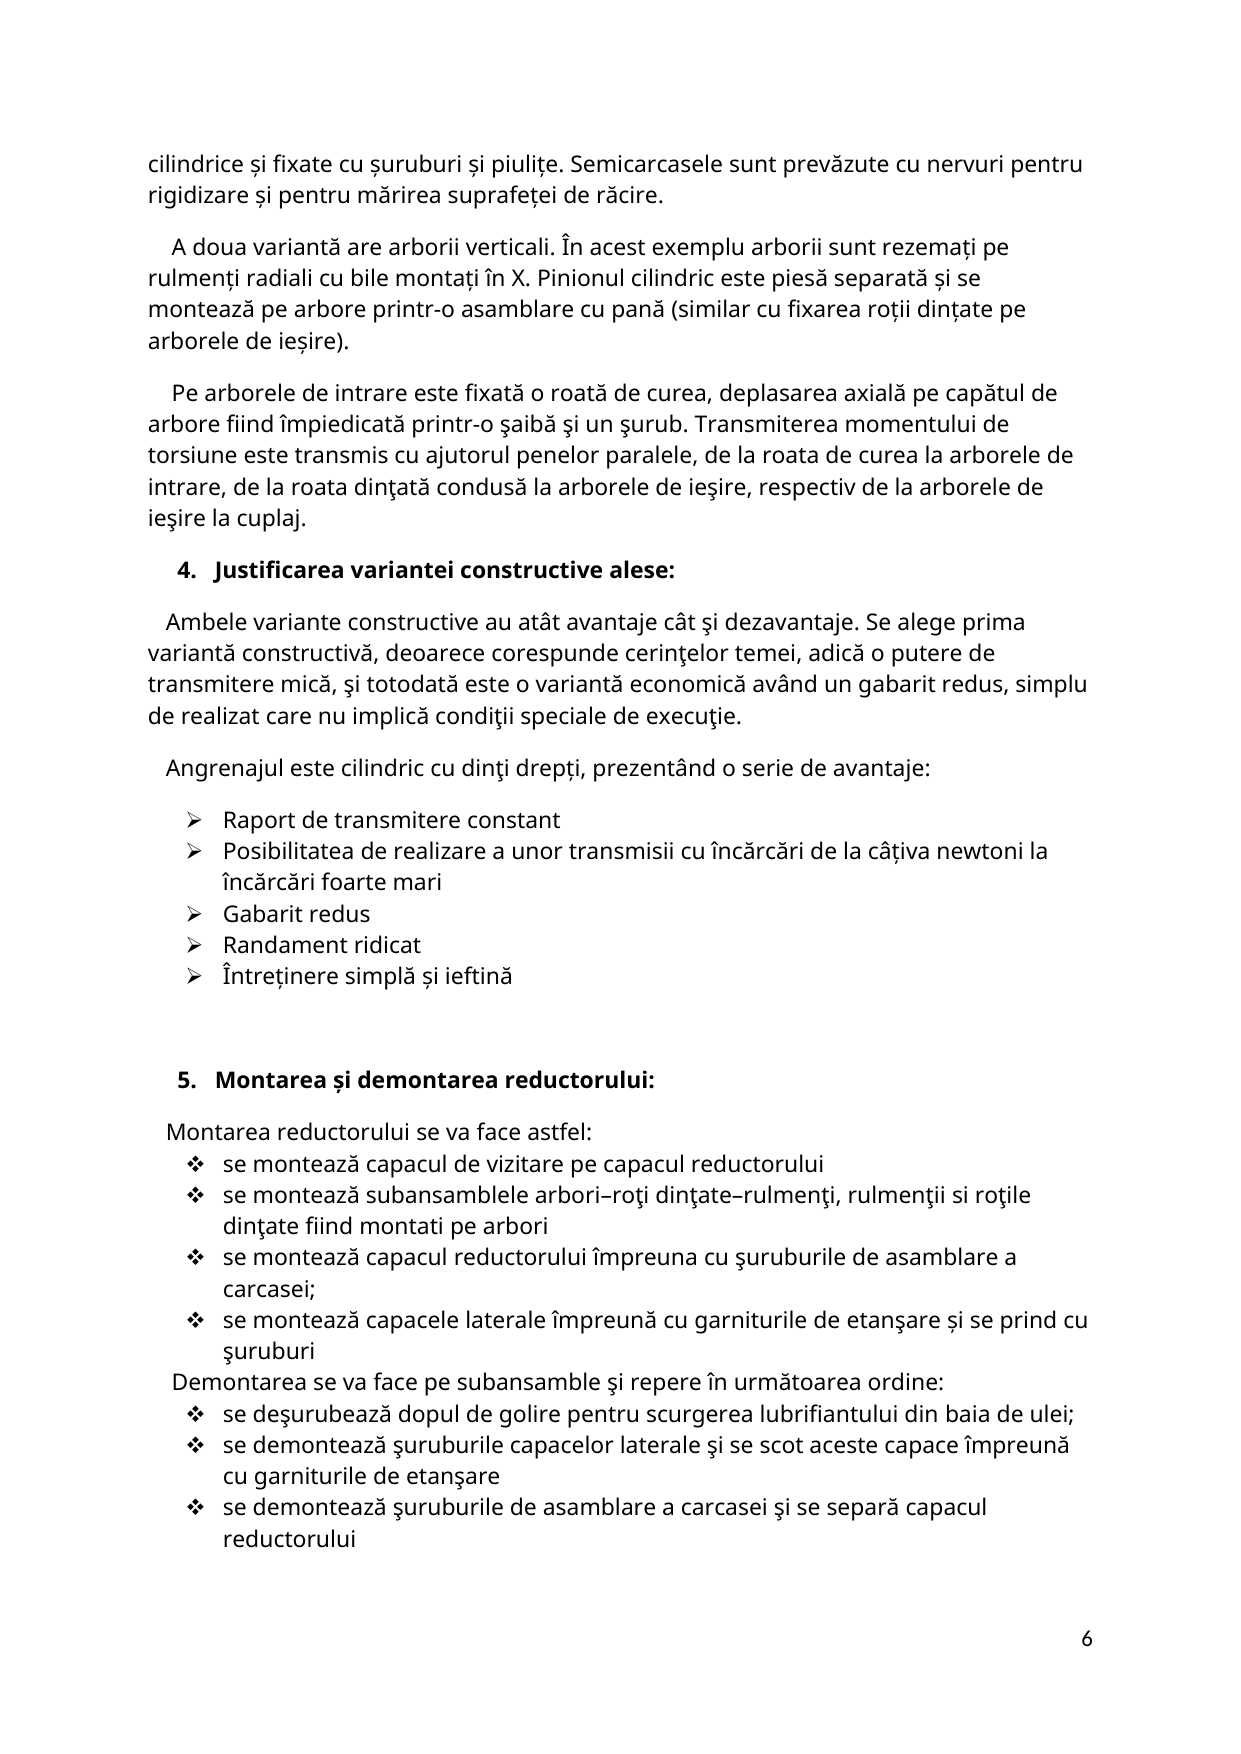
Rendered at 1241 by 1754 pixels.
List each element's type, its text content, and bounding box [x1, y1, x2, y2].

text Angrenajul este cilindric cu dinţi drepți, prezentând o serie de avantaje: [148, 752, 1093, 783]
list Posibilitatea de realizare a unor transmisii cu încărcări de la câțiva newtoni la încărcări foarte mari [185, 835, 1093, 898]
text Pe arborele de intrare este fixată o roată de curea, deplasarea axială pe capătul de arbore fiind împiedicată printr-o şaibă şi un şurub. Transmiterea momentului de torsiune este transmis cu ajutorul penelor paralele, de la roata de curea la arborele de intrare, de la roata dinţată condusă la arborele de ieşire, respectiv de la arborele de ieşire la cuplaj. [148, 377, 1093, 533]
list se demontează şuruburile capacelor laterale şi se scot aceste capace împreună cu garniturile de etanşare [185, 1429, 1093, 1491]
list se montează capacele laterale împreună cu garniturile de etanşare și se prind cu şuruburi [185, 1304, 1093, 1366]
list se deşurubează dopul de golire pentru scurgerea lubrifiantului din baia de ulei; [185, 1398, 1093, 1429]
text Demontarea se va face pe subansamble şi repere în următoarea ordine: [148, 1366, 1093, 1398]
list se montează capacul de vizitare pe capacul reductorului [185, 1148, 1093, 1179]
list Întreținere simplă și ieftină [185, 960, 1093, 991]
text Ambele variante constructive au atât avantaje cât şi dezavantaje. Se alege prima variantă constructivă, deoarece corespunde cerinţelor temei, adică o putere de transmitere mică, şi totodată este o variantă economică având un gabarit redus, simplu de realizat care nu implică condiţii speciale de execuţie. [148, 606, 1093, 731]
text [148, 148, 1093, 210]
list Gabarit redus [185, 898, 1093, 929]
text A doua variantă are arborii verticali. În acest exemplu arborii sunt rezemați pe rulmenți radiali cu bile montați în X. Pinionul cilindric este piesă separată și se montează pe arbore printr-o asamblare cu pană (similar cu fixarea roții dințate pe arborele de ieșire). [148, 231, 1093, 356]
text Montarea reductorului se va face astfel: [148, 1116, 1093, 1148]
list Justificarea variantei constructive alese: [177, 554, 1093, 585]
list se demontează şuruburile de asamblare a carcasei şi se separă capacul reductorului [185, 1491, 1093, 1554]
list Randament ridicat [185, 929, 1093, 960]
list Montarea și demontarea reductorului: [177, 1064, 1093, 1096]
list se montează capacul reductorului împreuna cu şuruburile de asamblare a carcasei; [185, 1241, 1093, 1304]
list se montează subansamblele arbori–roţi dinţate–rulmenţi, rulmenţii si roţile dinţate fiind montati pe arbori [185, 1179, 1093, 1241]
list Raport de transmitere constant [185, 804, 1093, 835]
